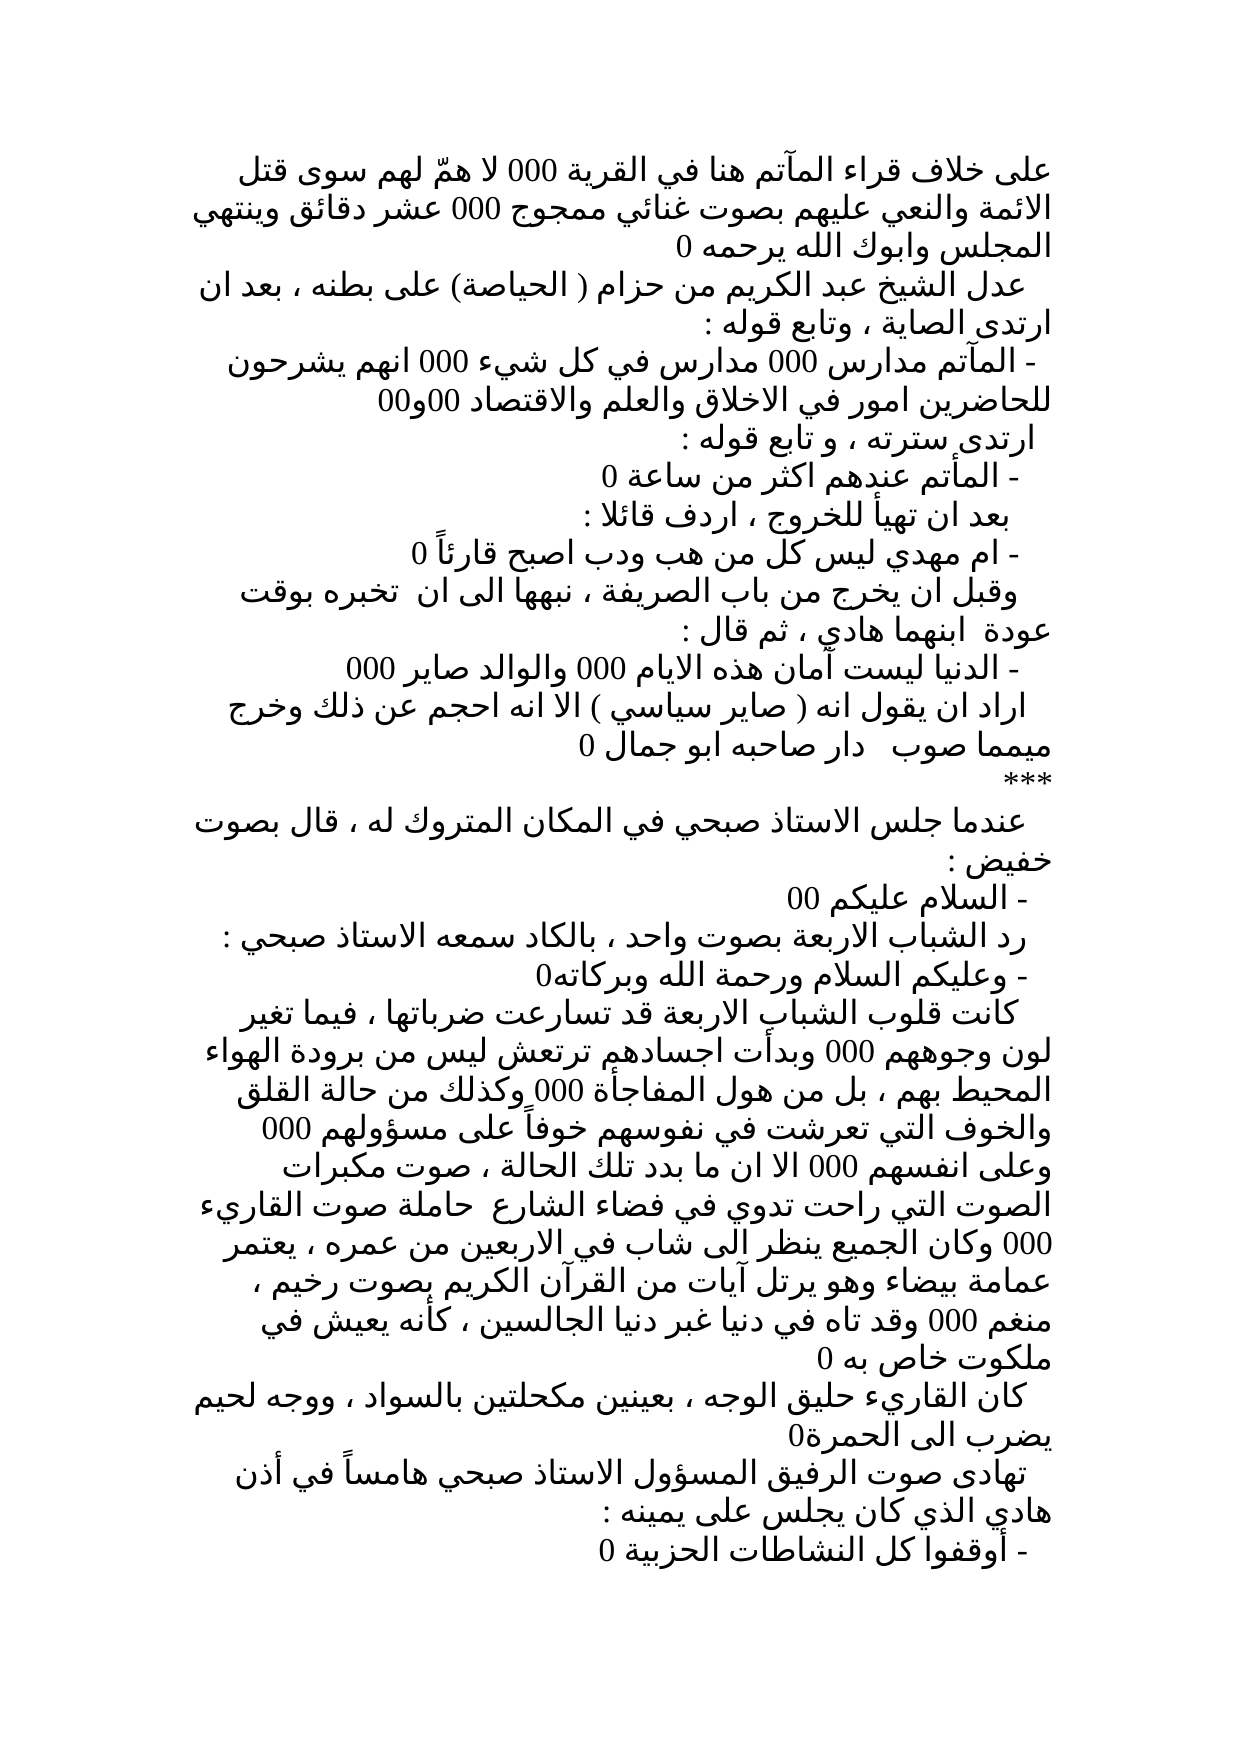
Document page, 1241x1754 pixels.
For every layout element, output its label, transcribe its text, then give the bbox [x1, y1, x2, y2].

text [187, 150, 1053, 265]
text - المآتم مدارس 000 مدارس في كل شيء 000 انهم يشرحون للحاضرين امور في الاخلاق والعلم والاقتصاد 00و00 [187, 342, 1053, 418]
text عدل الشيخ عبد الكريم من حزام ( الحياصة) على بطنه ، بعد ان ارتدى الصاية ، وتابع قوله : [187, 265, 1053, 342]
text رد الشباب الاربعة بصوت واحد ، بالكاد سمعه الاستاذ صبحي : [187, 917, 1053, 955]
text بعد ان تهيأ للخروج ، اردف قائلا : [187, 495, 1053, 533]
text عندما جلس الاستاذ صبحي في المكان المتروك له ، قال بصوت خفيض : [187, 802, 1053, 878]
text وقبل ان يخرج من باب الصريفة ، نبهها الى ان تخبره بوقت عودة ابنهما هادي ، ثم قال : [187, 572, 1053, 648]
text - الدنيا ليست آمان هذه الايام 000 والوالد صاير 000 [187, 648, 1053, 687]
text كانت قلوب الشباب الاربعة قد تسارعت ضرباتها ، فيما تغير لون وجوههم 000 وبدأت اجسادهم ترتعش ليس من برودة الهواء المحيط بهم ، بل من هول المفاجأة 000 وكذلك من حالة القلق والخوف التي تعرشت في نفوسهم خوفاً على مسؤولهم 000 وعلى انفسهم 000 الا ان ما بدد تلك الحالة ، صوت مكبرات الصوت التي راحت تدوي في فضاء الشارع حاملة صوت القاريء000 وكان الجميع ينظر الى شاب في الاربعين من عمره ، يعتمر عمامة بيضاء وهو يرتل آيات من القرآن الكريم بصوت رخيم ، منغم 000 وقد تاه في دنيا غبر دنيا الجالسين ، كأنه يعيش في ملكوت خاص به 0 [187, 993, 1053, 1377]
text تهادى صوت الرفيق المسؤول الاستاذ صبحي هامساً في أذن هادي الذي كان يجلس على يمينه : [187, 1453, 1053, 1530]
text اراد ان يقول انه ( صاير سياسي ) الا انه احجم عن ذلك وخرج ميمما صوب دار صاحبه ابو جمال 0 [187, 687, 1053, 763]
text - ام مهدي ليس كل من هب ودب اصبح قارئاً 0 [187, 533, 1053, 572]
text *** [187, 763, 1053, 802]
text كان القاريء حليق الوجه ، بعينين مكحلتين بالسواد ، ووجه لحيم يضرب الى الحمرة0 [187, 1377, 1053, 1453]
text - المأتم عندهم اكثر من ساعة 0 [187, 457, 1053, 495]
text - وعليكم السلام ورحمة الله وبركاته0 [187, 955, 1053, 993]
text - السلام عليكم 00 [187, 878, 1053, 917]
text ارتدى سترته ، و تابع قوله : [187, 418, 1053, 457]
text - أوقفوا كل النشاطات الحزبية 0 [187, 1530, 1053, 1568]
